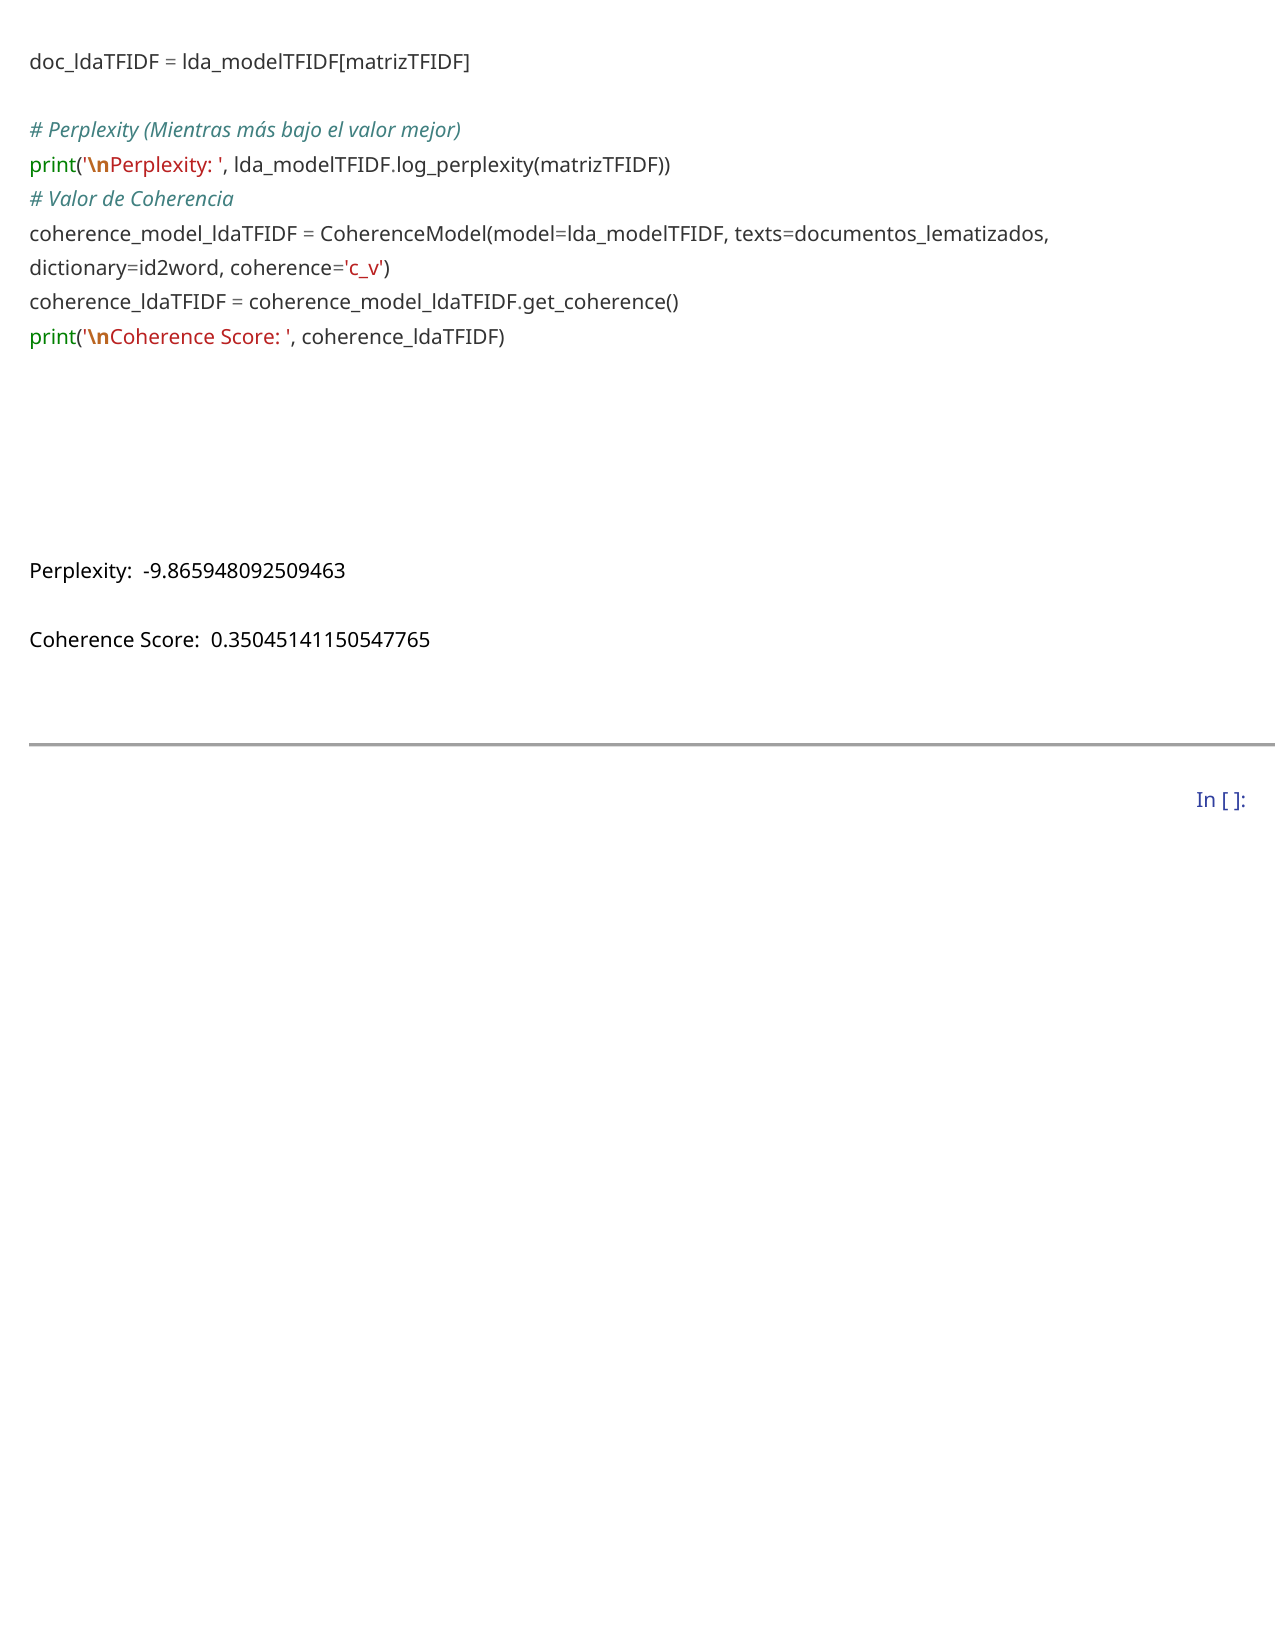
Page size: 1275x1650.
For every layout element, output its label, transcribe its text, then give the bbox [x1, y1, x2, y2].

text In [ ]: [29, 785, 1246, 814]
text Perplexity: -9.865948092509463 Coherence Score: 0.35045141150547765 [29, 557, 1246, 682]
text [29, 12, 1246, 379]
